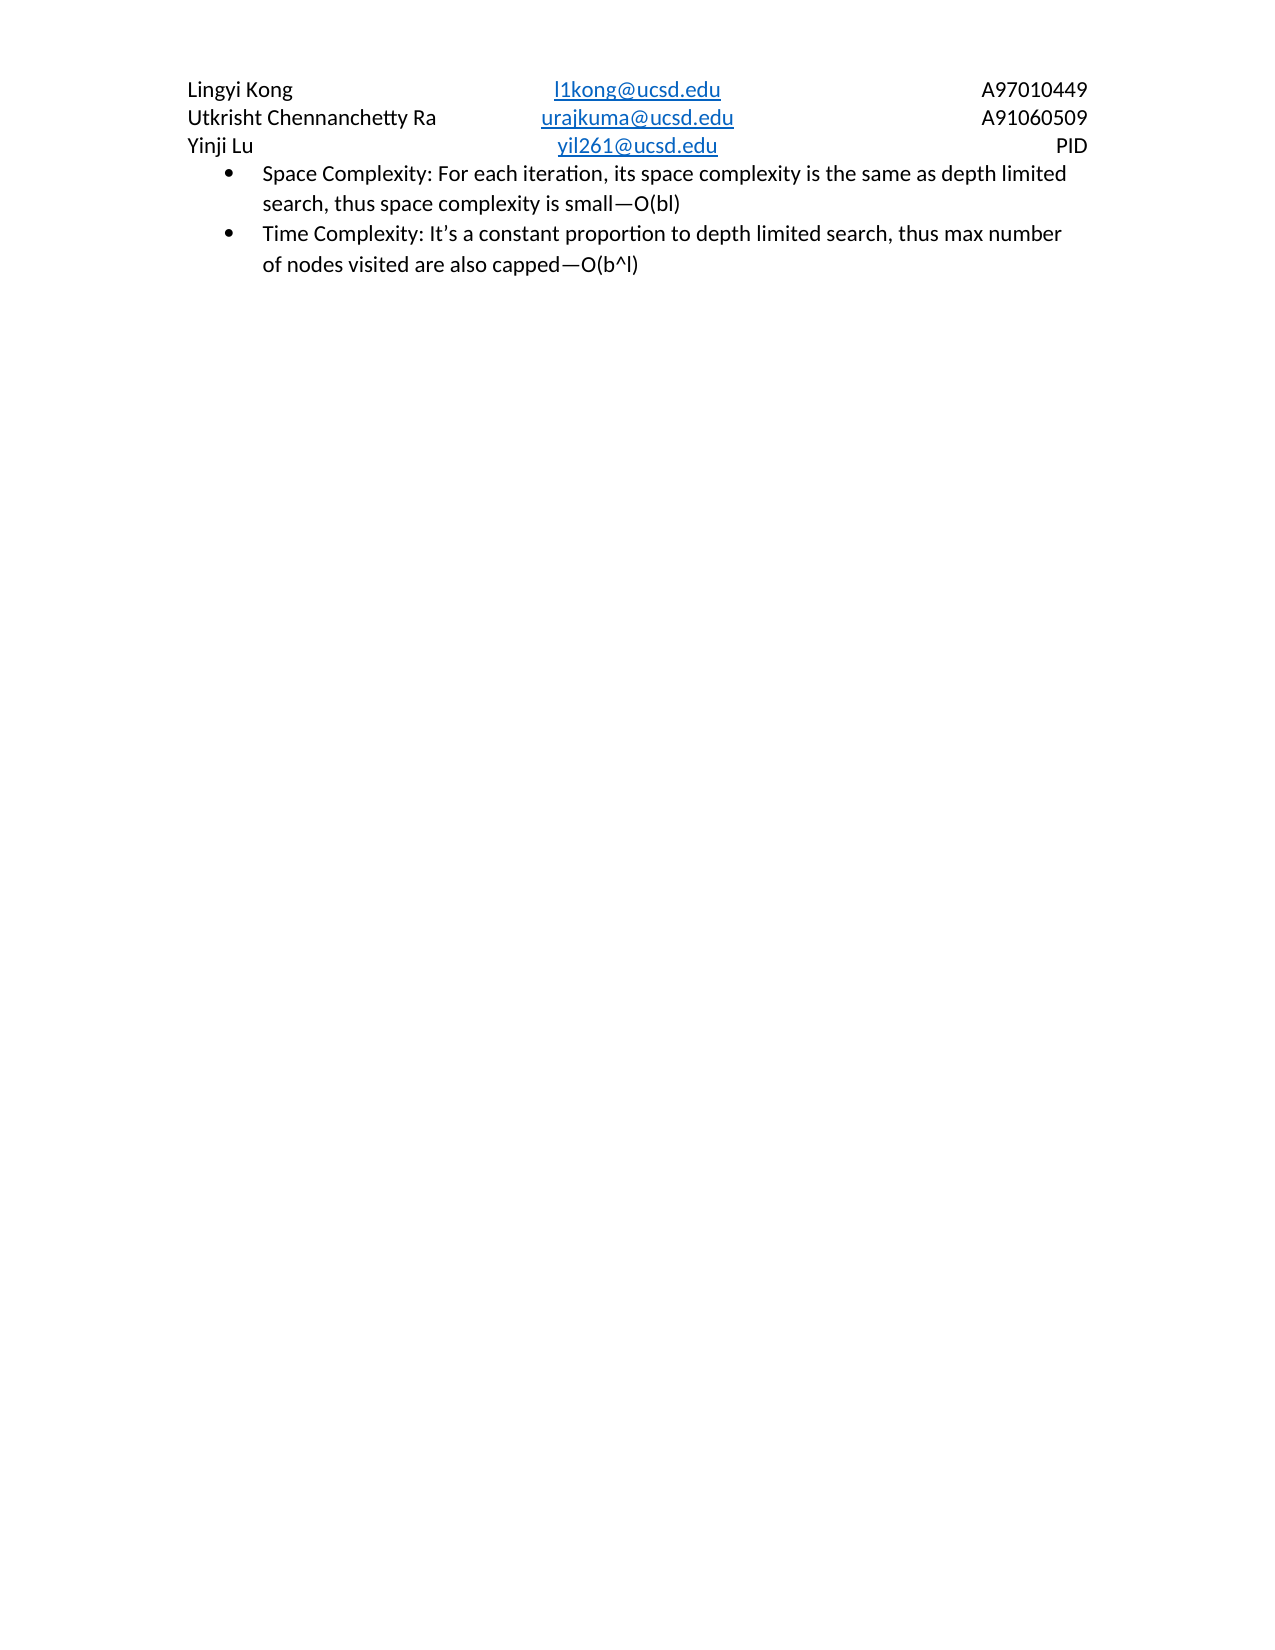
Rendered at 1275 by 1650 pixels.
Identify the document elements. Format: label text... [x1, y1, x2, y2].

list Time Complexity: It’s a constant proportion to depth limited search, thus max number of nodes visited are also capped—O(b^l) [225, 219, 1087, 278]
list Space Complexity: For each iteration, its space complexity is the same as depth limited search, thus space complexity is small—O(bl) [225, 159, 1087, 217]
